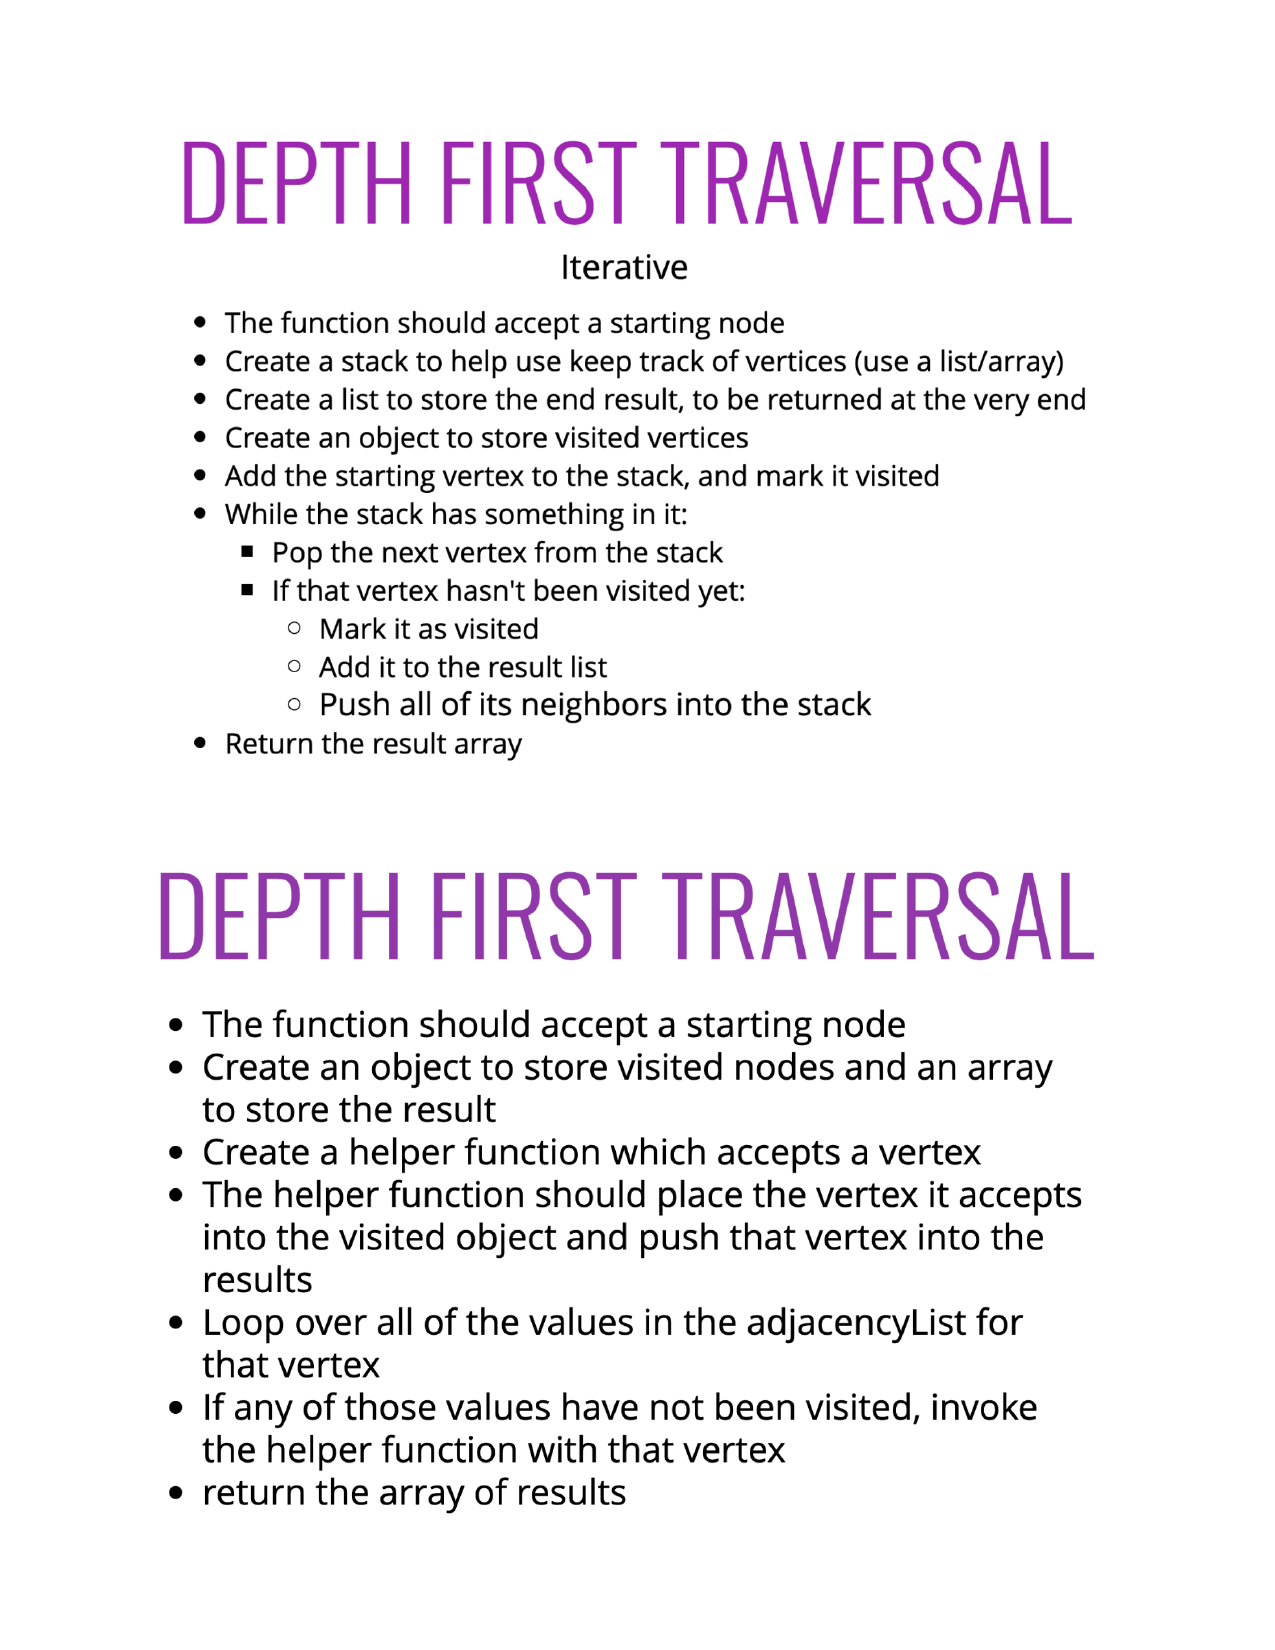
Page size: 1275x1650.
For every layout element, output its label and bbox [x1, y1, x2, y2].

picture [75, 75, 1200, 1555]
